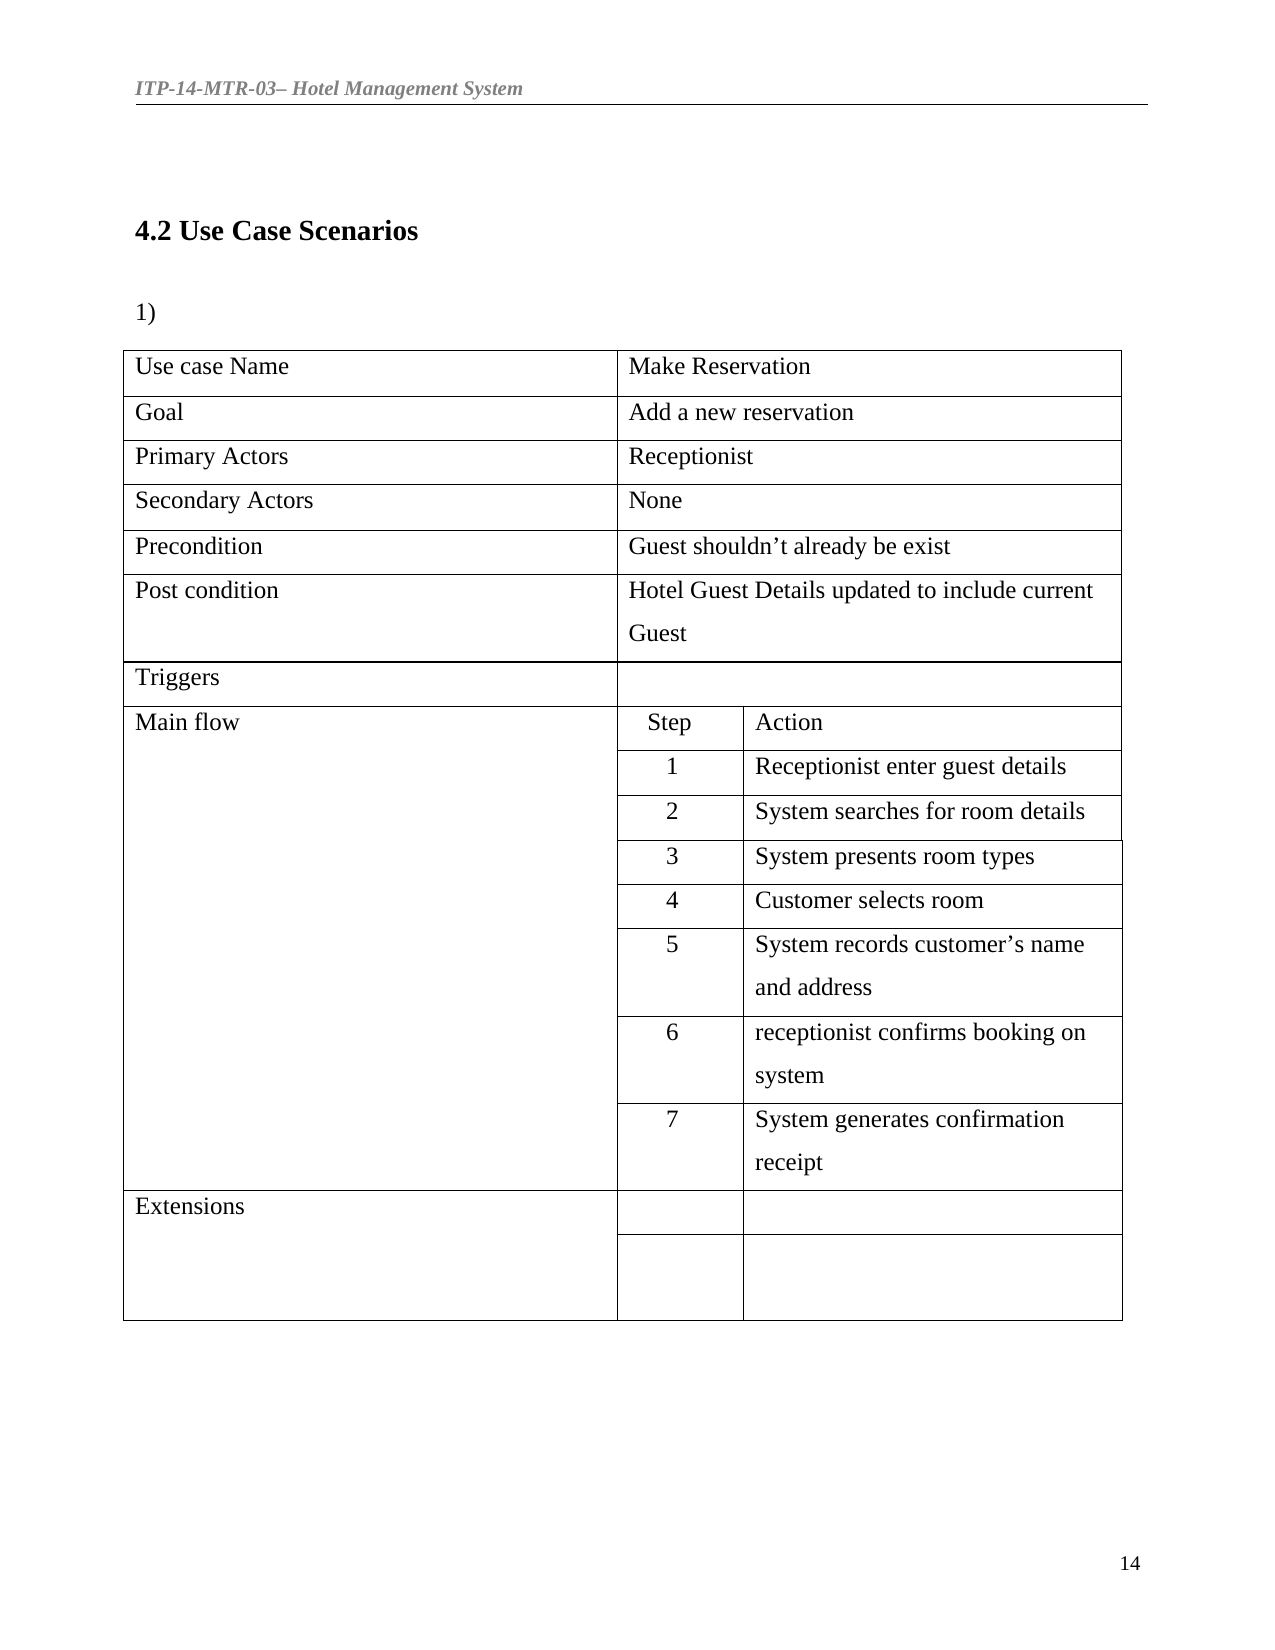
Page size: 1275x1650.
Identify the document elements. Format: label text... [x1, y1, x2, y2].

table_cell 5 [618, 929, 743, 1016]
table_cell Main flow [124, 707, 617, 1190]
table_cell [744, 1235, 1122, 1320]
table_cell 2 [618, 796, 743, 840]
table_cell Precondition [124, 531, 617, 574]
table_cell 7 [618, 1104, 743, 1190]
subtitle 4.2 Use Case Scenarios [135, 213, 1140, 246]
table_cell 1 [618, 751, 743, 795]
table_cell Customer selects room [744, 885, 1122, 928]
table_cell Triggers [124, 663, 617, 706]
table_cell Hotel Guest Details updated to include current Guest [618, 575, 1121, 661]
table_cell [618, 663, 1121, 706]
table_cell Receptionist [618, 441, 1121, 484]
table_cell System records customer’s name and address [744, 929, 1122, 1016]
text 1) [135, 300, 1140, 325]
table_cell Goal [124, 397, 617, 440]
table_cell Extensions [124, 1191, 617, 1320]
table_cell Primary Actors [124, 441, 617, 484]
table_header Make Reservation [618, 351, 1121, 396]
table_cell Secondary Actors [124, 485, 617, 530]
table_cell [618, 1235, 743, 1320]
table_cell Action [744, 707, 1121, 750]
table_cell 3 [618, 841, 743, 884]
table_cell System presents room types [744, 841, 1122, 884]
table_header Use case Name [124, 351, 617, 396]
table_cell [744, 1191, 1122, 1234]
table_cell Add a new reservation [618, 397, 1121, 440]
table_cell 4 [618, 885, 743, 928]
table_cell 6 [618, 1017, 743, 1103]
table_cell Post condition [124, 575, 617, 661]
table_cell System generates confirmation receipt [744, 1104, 1122, 1190]
table_cell receptionist confirms booking on system [744, 1017, 1122, 1103]
table_cell [618, 1191, 743, 1234]
table_cell None [618, 485, 1121, 530]
table_cell Guest shouldn’t already be exist [618, 531, 1121, 574]
table_cell Step [618, 707, 743, 750]
table_cell System searches for room details [744, 796, 1121, 840]
table_cell Receptionist enter guest details [744, 751, 1121, 795]
